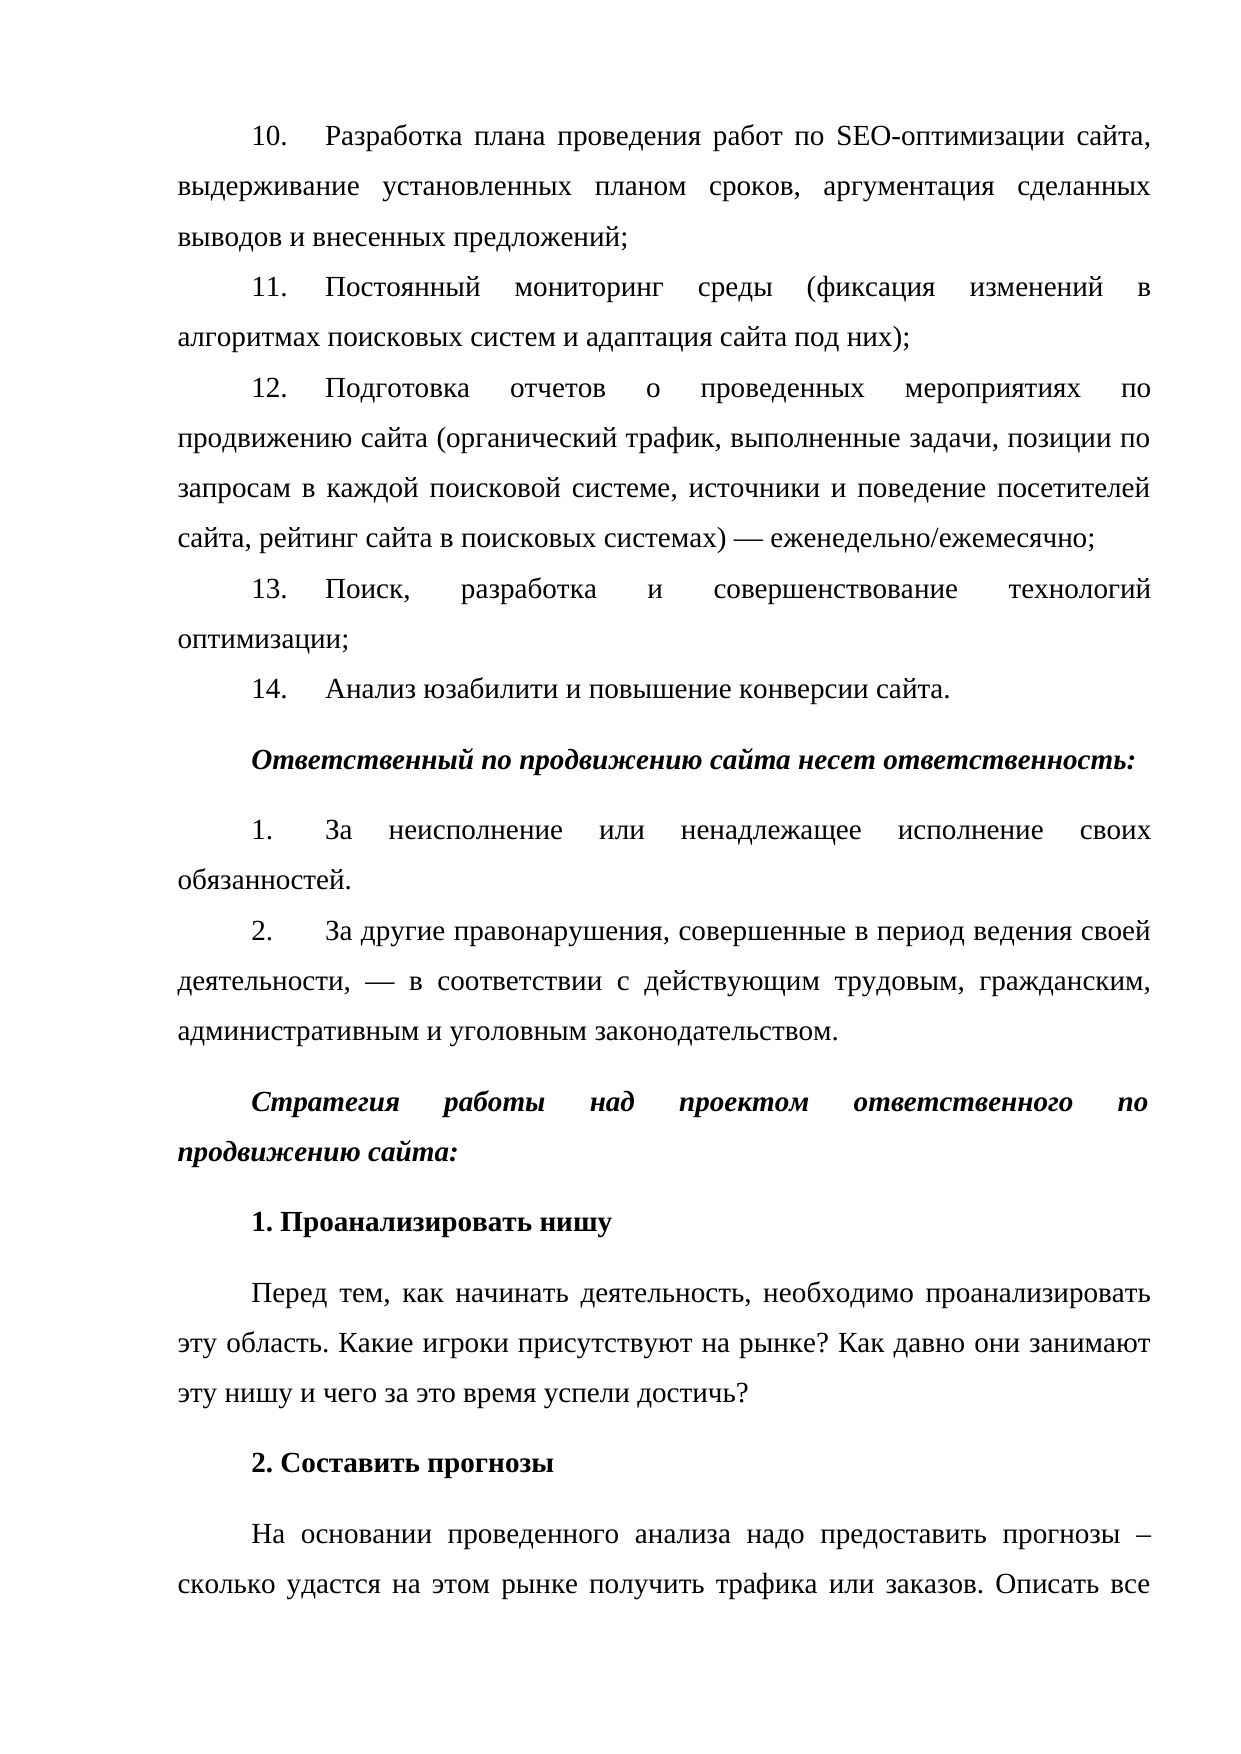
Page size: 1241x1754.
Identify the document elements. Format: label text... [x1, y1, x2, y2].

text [177, 1516, 1152, 1600]
text Стратегия работы над проектом ответственного по продвижению сайта: [177, 1084, 1152, 1168]
list Постоянный мониторинг среды (фиксация изменений в алгоритмах поисковых систем и адаптация сайта под них); [177, 269, 1152, 353]
list За неисполнение или ненадлежащее исполнение своих обязанностей. [177, 812, 1152, 896]
text Перед тем, как начинать деятельность, необходимо проанализировать эту область. Какие игроки присутствуют на рынке? Как давно они занимают эту нишу и чего за это время успели достичь? [177, 1275, 1152, 1409]
list Подготовка отчетов о проведенных мероприятиях по продвижению сайта (органический трафик, выполненные задачи, позиции по запросам в каждой поисковой системе, источники и поведение посетителей сайта, рейтинг сайта в поисковых системах) — еженедельно/ежемесячно; [177, 370, 1152, 554]
list Анализ юзабилити и повышение конверсии сайта. [177, 672, 1152, 705]
text Ответственный по продвижению сайта несет ответственность: [177, 742, 1152, 775]
text 2. Составить прогнозы [177, 1446, 1152, 1479]
list Поиск, разработка и совершенствование технологий оптимизации; [177, 571, 1152, 655]
text 1. Проанализировать нишу [177, 1204, 1152, 1238]
list Разработка плана проведения работ по SEO-оптимизации сайта, выдерживание установленных планом сроков, аргументация сделанных выводов и внесенных предложений; [177, 118, 1152, 252]
list За другие правонарушения, совершенные в период ведения своей деятельности, — в соответствии с действующим трудовым, гражданским, административным и уголовным законодательством. [177, 913, 1152, 1047]
